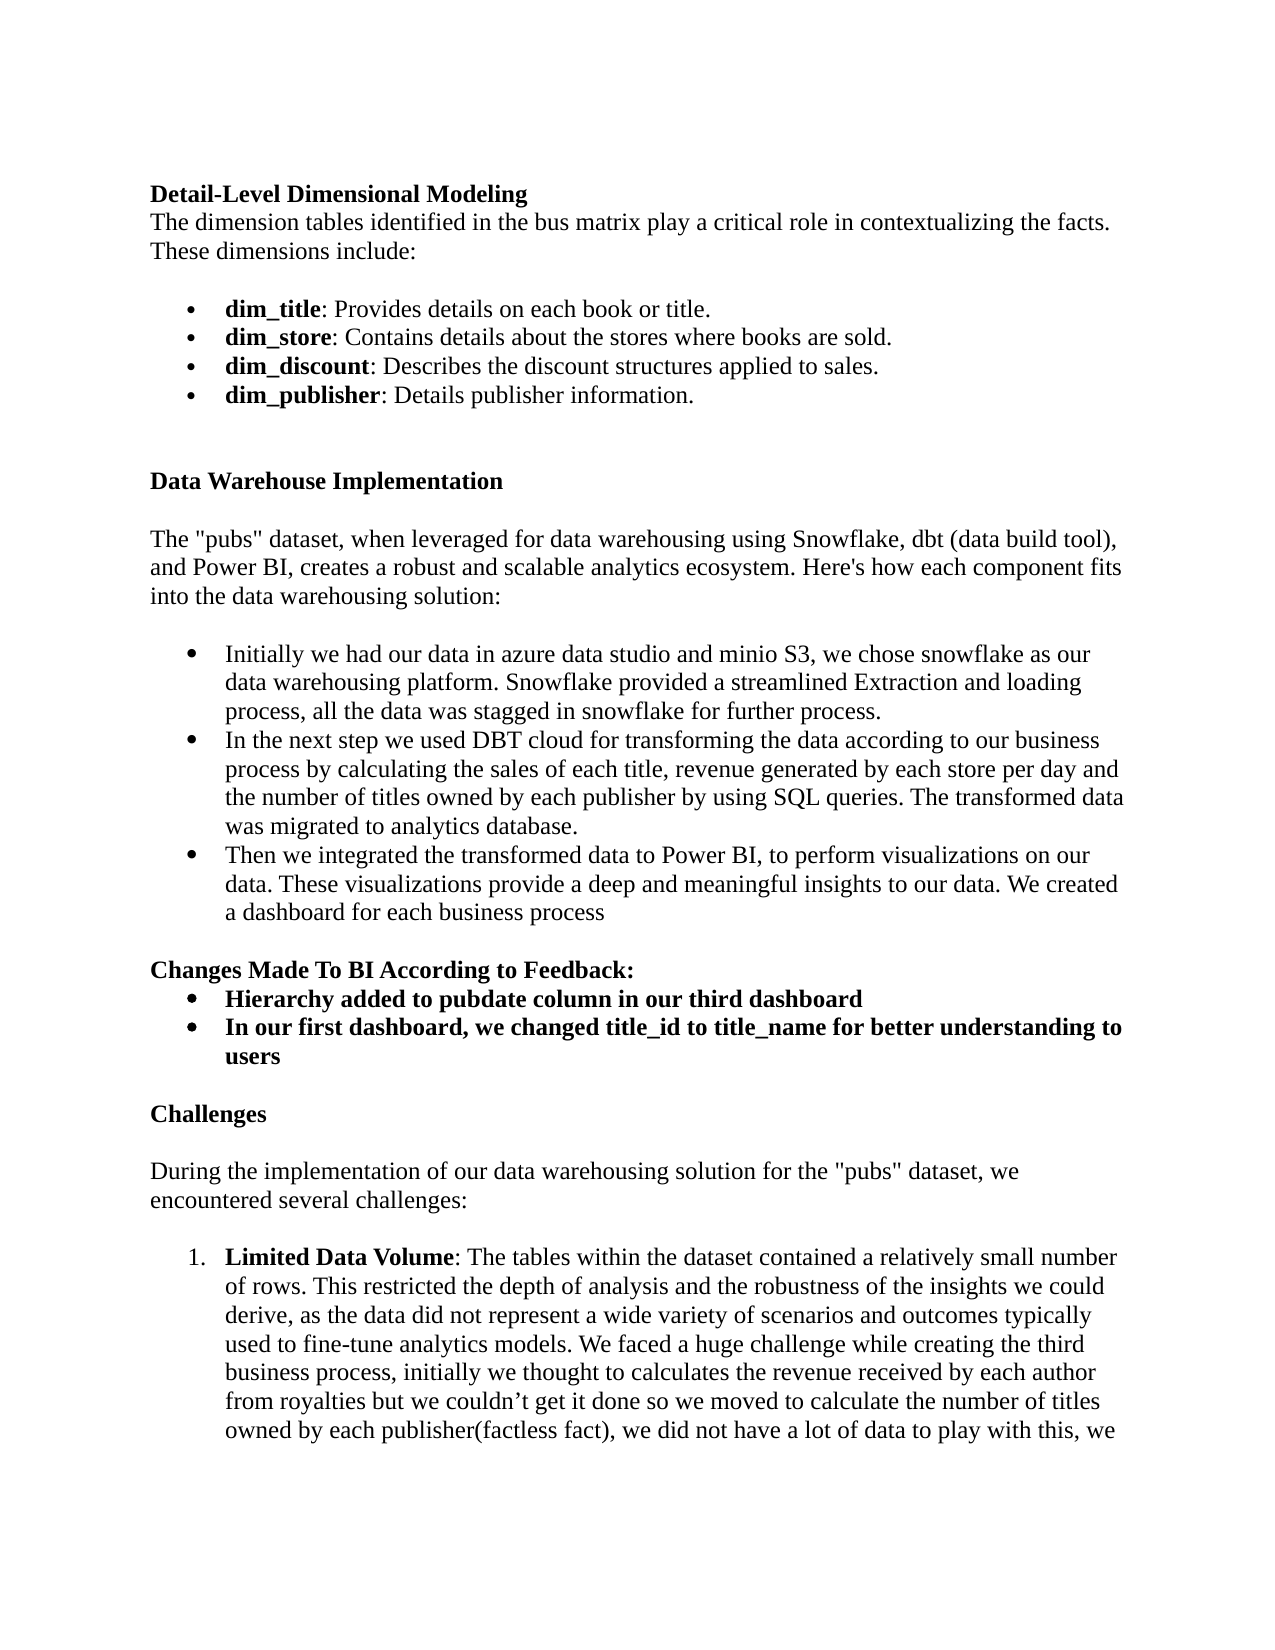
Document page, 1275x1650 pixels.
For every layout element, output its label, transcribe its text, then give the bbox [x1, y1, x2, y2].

text Challenges [150, 1099, 1125, 1127]
text During the implementation of our data warehousing solution for the "pubs" dataset, we encountered several challenges: [150, 1156, 1125, 1214]
list Then we integrated the transformed data to Power BI, to perform visualizations on our data. These visualizations provide a deep and meaningful insights to our data. We created a dashboard for each business process [187, 840, 1125, 926]
text Changes Made To BI According to Feedback: [150, 955, 1125, 984]
list Initially we had our data in azure data studio and minio S3, we chose snowflake as our data warehousing platform. Snowflake provided a streamlined Extraction and loading process, all the data was stagged in snowflake for further process. [187, 639, 1125, 725]
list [187, 1242, 1125, 1444]
list dim_store: Contains details about the stores where books are sold. [187, 322, 1125, 351]
list Hierarchy added to pubdate column in our third dashboard [187, 984, 1125, 1012]
list dim_title: Provides details on each book or title. [187, 294, 1125, 322]
text Data Warehouse Implementation [150, 466, 1125, 495]
text The "pubs" dataset, when leveraged for data warehousing using Snowflake, dbt (data build tool), and Power BI, creates a robust and scalable analytics ecosystem. Here's how each component fits into the data warehousing solution: [150, 524, 1125, 610]
list In the next step we used DBT cloud for transforming the data according to our business process by calculating the sales of each title, revenue generated by each store per day and the number of titles owned by each publisher by using SQL queries. The transformed data was migrated to analytics database. [187, 725, 1125, 840]
text Detail-Level Dimensional Modeling [150, 179, 1125, 207]
list In our first dashboard, we changed title_id to title_name for better understanding to users [187, 1012, 1125, 1070]
text The dimension tables identified in the bus matrix play a critical role in contextualizing the facts. These dimensions include: [150, 207, 1125, 265]
list dim_discount: Describes the discount structures applied to sales. [187, 351, 1125, 380]
list dim_publisher: Details publisher information. [187, 380, 1125, 409]
